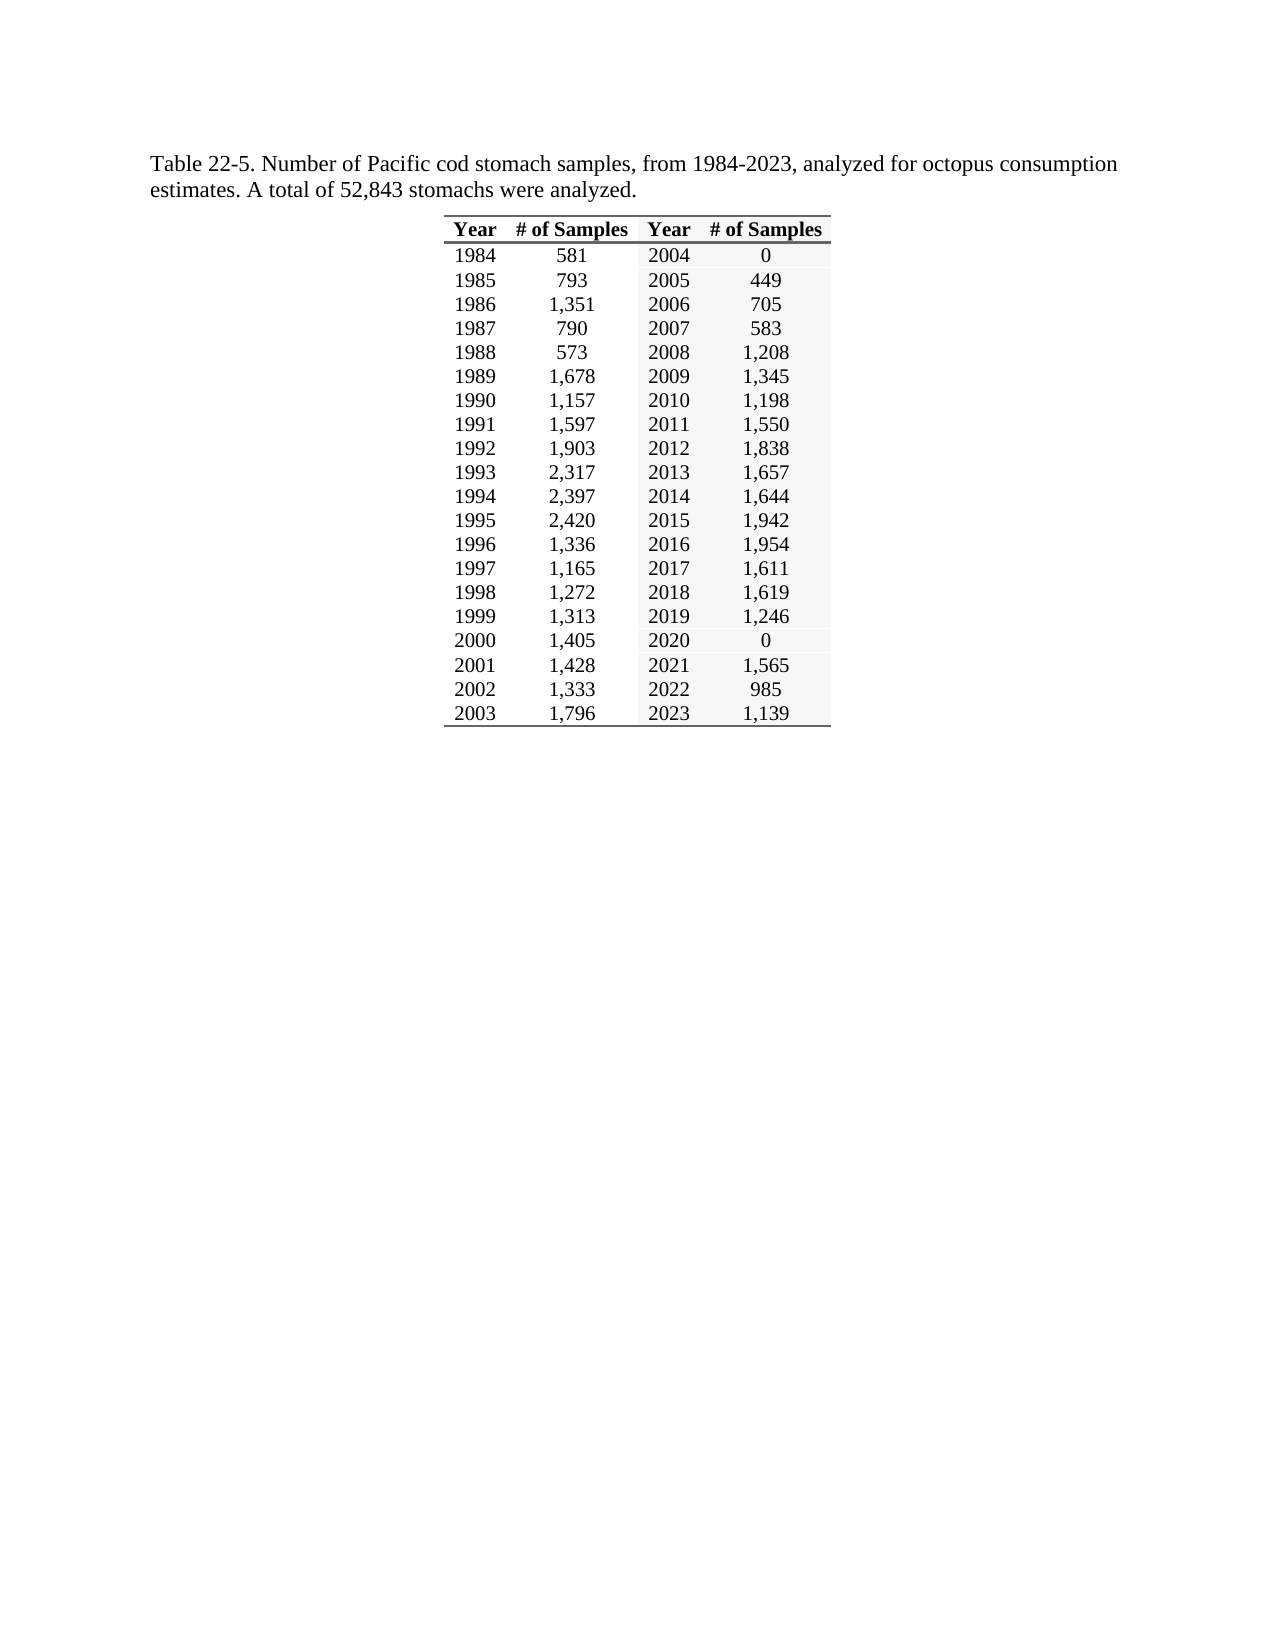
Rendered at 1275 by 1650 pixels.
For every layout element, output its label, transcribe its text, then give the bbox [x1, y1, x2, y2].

table_cell 2010 [638, 388, 700, 412]
table_cell 2008 [638, 340, 700, 364]
table_cell 2,317 [506, 460, 637, 484]
table_cell 1,165 [506, 556, 637, 580]
table_cell 2001 [444, 653, 506, 677]
table_cell 2019 [638, 604, 700, 628]
table_cell 573 [506, 340, 637, 364]
table_cell 2007 [638, 316, 700, 340]
table_header Year [444, 217, 506, 241]
table_cell 1,208 [700, 340, 831, 364]
table_cell 1986 [444, 292, 506, 316]
table_cell 1,428 [506, 653, 637, 677]
table_cell 2002 [444, 677, 506, 701]
table_cell 449 [700, 268, 831, 292]
table_cell 1,565 [700, 653, 831, 677]
table_cell 2017 [638, 556, 700, 580]
text Table 22-5. Number of Pacific cod stomach samples, from 1984-2023, analyzed for octopus consumption estimates. A total of 52,843 stomachs were analyzed. [150, 150, 1125, 203]
table_cell 2011 [638, 412, 700, 436]
table_cell 2015 [638, 508, 700, 532]
table_cell 1999 [444, 604, 506, 628]
table_cell 1,246 [700, 604, 831, 628]
table_cell 1,198 [700, 388, 831, 412]
table_cell 1,903 [506, 436, 637, 460]
table_cell 1985 [444, 268, 506, 292]
table_cell 1991 [444, 412, 506, 436]
table_cell 2018 [638, 580, 700, 604]
table_cell 0 [700, 244, 831, 267]
table_cell 1990 [444, 388, 506, 412]
table_cell 793 [506, 268, 637, 292]
table_header # of Samples [700, 217, 831, 241]
table_cell 1,272 [506, 580, 637, 604]
table_cell 2000 [444, 629, 506, 652]
table_cell 2020 [638, 629, 700, 652]
table_cell 2022 [638, 677, 700, 701]
table_cell 2004 [638, 244, 700, 267]
table_cell 2005 [638, 268, 700, 292]
table_cell 1,619 [700, 580, 831, 604]
table_cell 1988 [444, 340, 506, 364]
table_cell 1,405 [506, 629, 637, 652]
table_cell 2,420 [506, 508, 637, 532]
table_cell 0 [700, 629, 831, 652]
table_cell 1998 [444, 580, 506, 604]
table_cell 2003 [444, 701, 506, 725]
table_cell 1,336 [506, 532, 637, 556]
table_header Year [638, 217, 700, 241]
table_cell 2021 [638, 653, 700, 677]
table_cell 1994 [444, 484, 506, 508]
table_cell 1,333 [506, 677, 637, 701]
table_cell 1996 [444, 532, 506, 556]
table_cell 1992 [444, 436, 506, 460]
table_cell 1,611 [700, 556, 831, 580]
table_cell 2,397 [506, 484, 637, 508]
table_cell 1993 [444, 460, 506, 484]
table_header # of Samples [506, 217, 637, 241]
table_cell 1989 [444, 364, 506, 388]
table_cell 790 [506, 316, 637, 340]
table_cell 1,657 [700, 460, 831, 484]
table_cell 1,796 [506, 701, 637, 725]
table_cell 2012 [638, 436, 700, 460]
table_cell 1,644 [700, 484, 831, 508]
table_cell 985 [700, 677, 831, 701]
table_cell 2014 [638, 484, 700, 508]
table_cell 1,942 [700, 508, 831, 532]
table_cell 2009 [638, 364, 700, 388]
table_cell 1,954 [700, 532, 831, 556]
table_cell 705 [700, 292, 831, 316]
table_cell 1,157 [506, 388, 637, 412]
table_cell 2006 [638, 292, 700, 316]
table_cell 1,838 [700, 436, 831, 460]
table_cell 2023 [638, 701, 700, 725]
table_cell 1,313 [506, 604, 637, 628]
table_cell 1,345 [700, 364, 831, 388]
table_cell 1987 [444, 316, 506, 340]
table_cell 1,678 [506, 364, 637, 388]
table_cell 581 [506, 244, 637, 267]
table_cell 583 [700, 316, 831, 340]
table_cell 1995 [444, 508, 506, 532]
table_cell 2016 [638, 532, 700, 556]
table_cell 1,139 [700, 701, 831, 725]
table_cell 1,351 [506, 292, 637, 316]
table_cell 1,550 [700, 412, 831, 436]
table_cell 2013 [638, 460, 700, 484]
table_cell 1,597 [506, 412, 637, 436]
table_cell 1984 [444, 244, 506, 267]
table_cell 1997 [444, 556, 506, 580]
